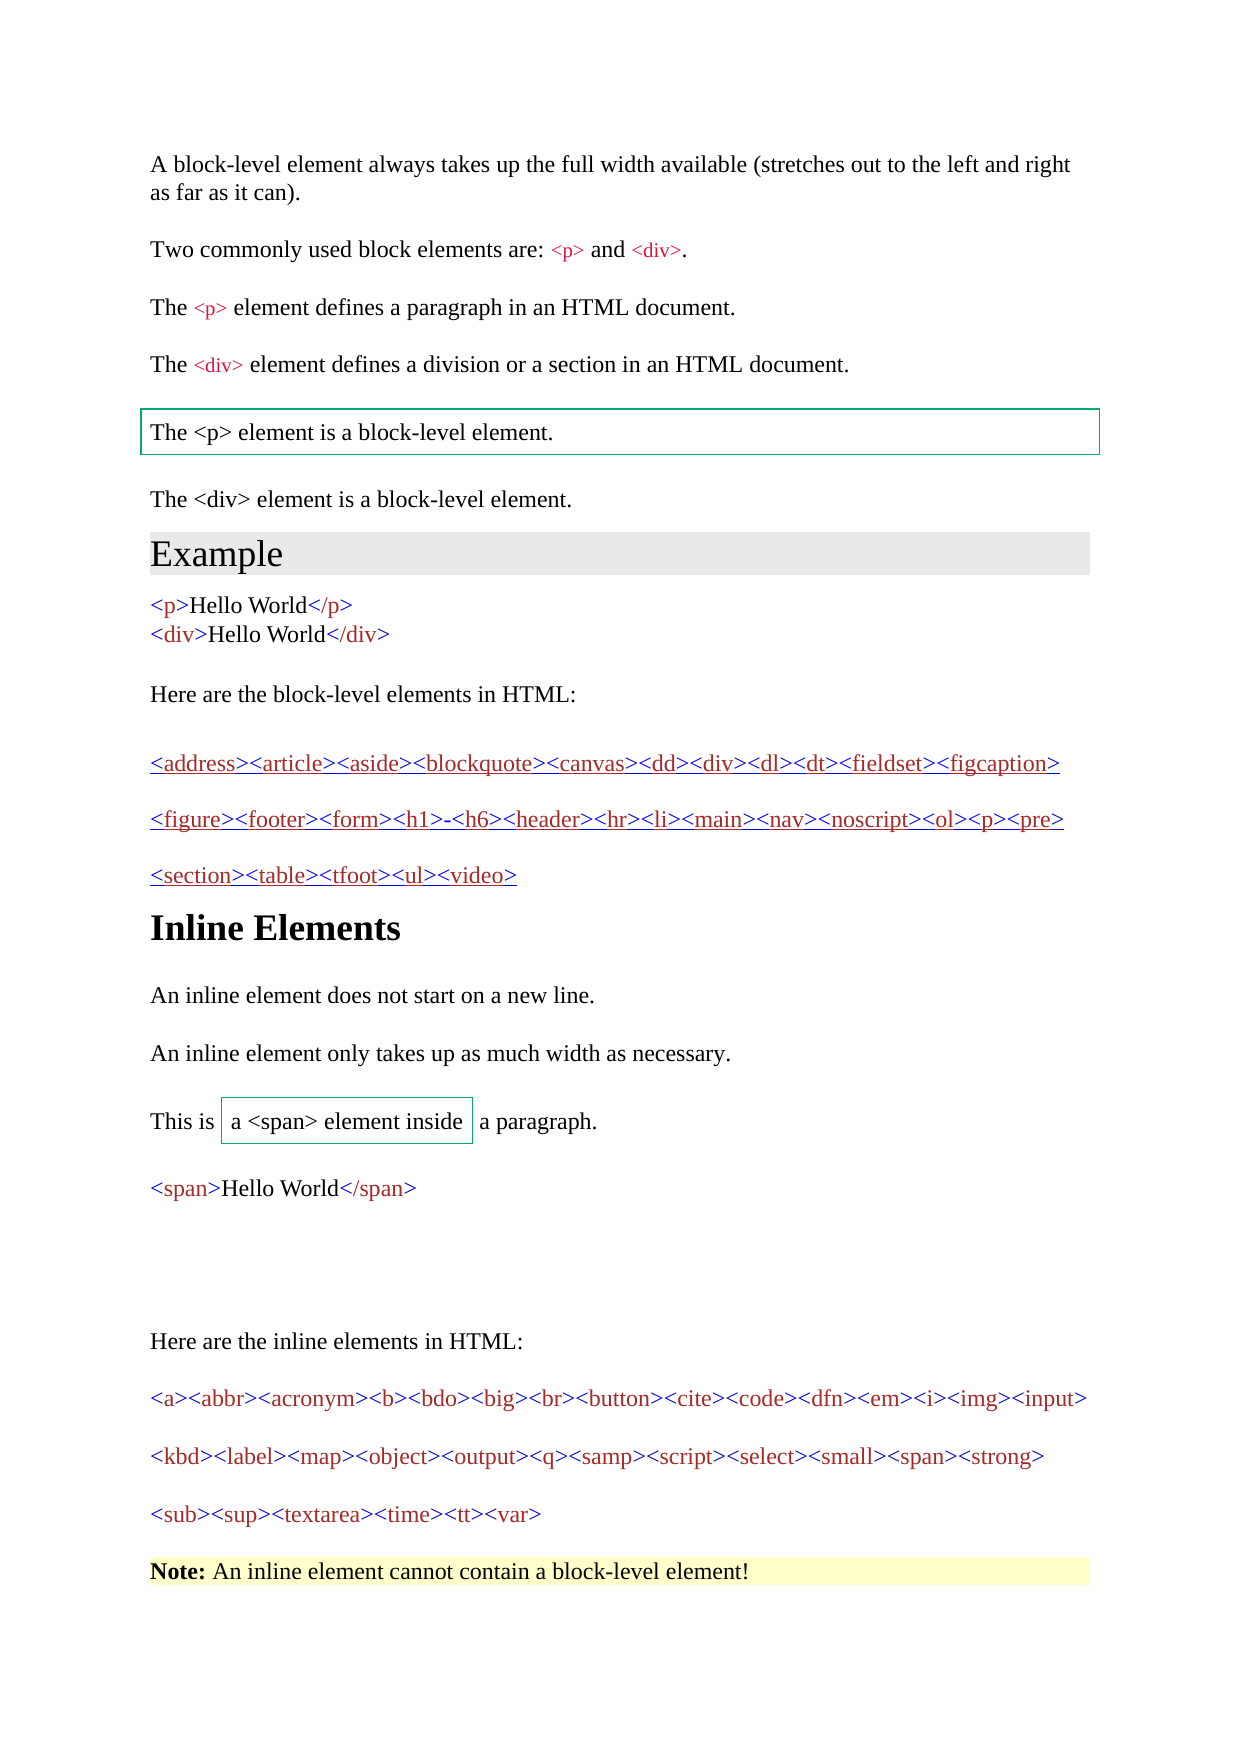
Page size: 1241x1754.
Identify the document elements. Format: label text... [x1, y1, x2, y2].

text <section><table><tfoot><ul><video> [150, 849, 1090, 888]
text A block-level element always takes up the full width available (stretches out to the left and right as far as it can). [150, 150, 1090, 205]
text The <p> element defines a paragraph in an HTML document. [150, 293, 1090, 320]
text The <div> element defines a division or a section in an HTML document. [150, 350, 1090, 378]
text <kbd><label><map><object><output><q><samp><script><select><small><span><strong> [150, 1442, 1090, 1470]
text This is a <span> element inside a paragraph. [150, 1097, 221, 1144]
text Here are the block-level elements in HTML: [150, 680, 1090, 708]
text An inline element does not start on a new line. [150, 982, 1090, 1009]
text <span>Hello World</span> [150, 1174, 1090, 1202]
text This is a <span> element inside a paragraph. [222, 1098, 472, 1143]
text The <div> element is a block-level element. [150, 485, 1090, 513]
text An inline element only takes up as much width as necessary. [150, 1039, 1090, 1067]
text <p>Hello World</p> <div>Hello World</div> [150, 591, 1090, 648]
text Note: An inline element cannot contain a block-level element! [150, 1557, 1090, 1585]
text <a><abbr><acronym><b><bdo><big><br><button><cite><code><dfn><em><i><img><input> [150, 1384, 1090, 1412]
subtitle Inline Elements [150, 905, 1090, 948]
text This is a <span> element inside a paragraph. [473, 1097, 1090, 1144]
text The <p> element is a block-level element. [142, 410, 1099, 454]
text <figure><footer><form><h1>-<h6><header><hr><li><main><nav><noscript><ol><p><pre> [150, 793, 1090, 833]
text <sub><sup><textarea><time><tt><var> [150, 1500, 1090, 1527]
text <address><article><aside><blockquote><canvas><dd><div><dl><dt><fieldset><figcaption> [150, 738, 1090, 777]
text Here are the inline elements in HTML: [150, 1327, 1090, 1354]
subtitle Example [150, 532, 1090, 575]
text Two commonly used block elements are: <p> and <div>. [150, 235, 1090, 263]
